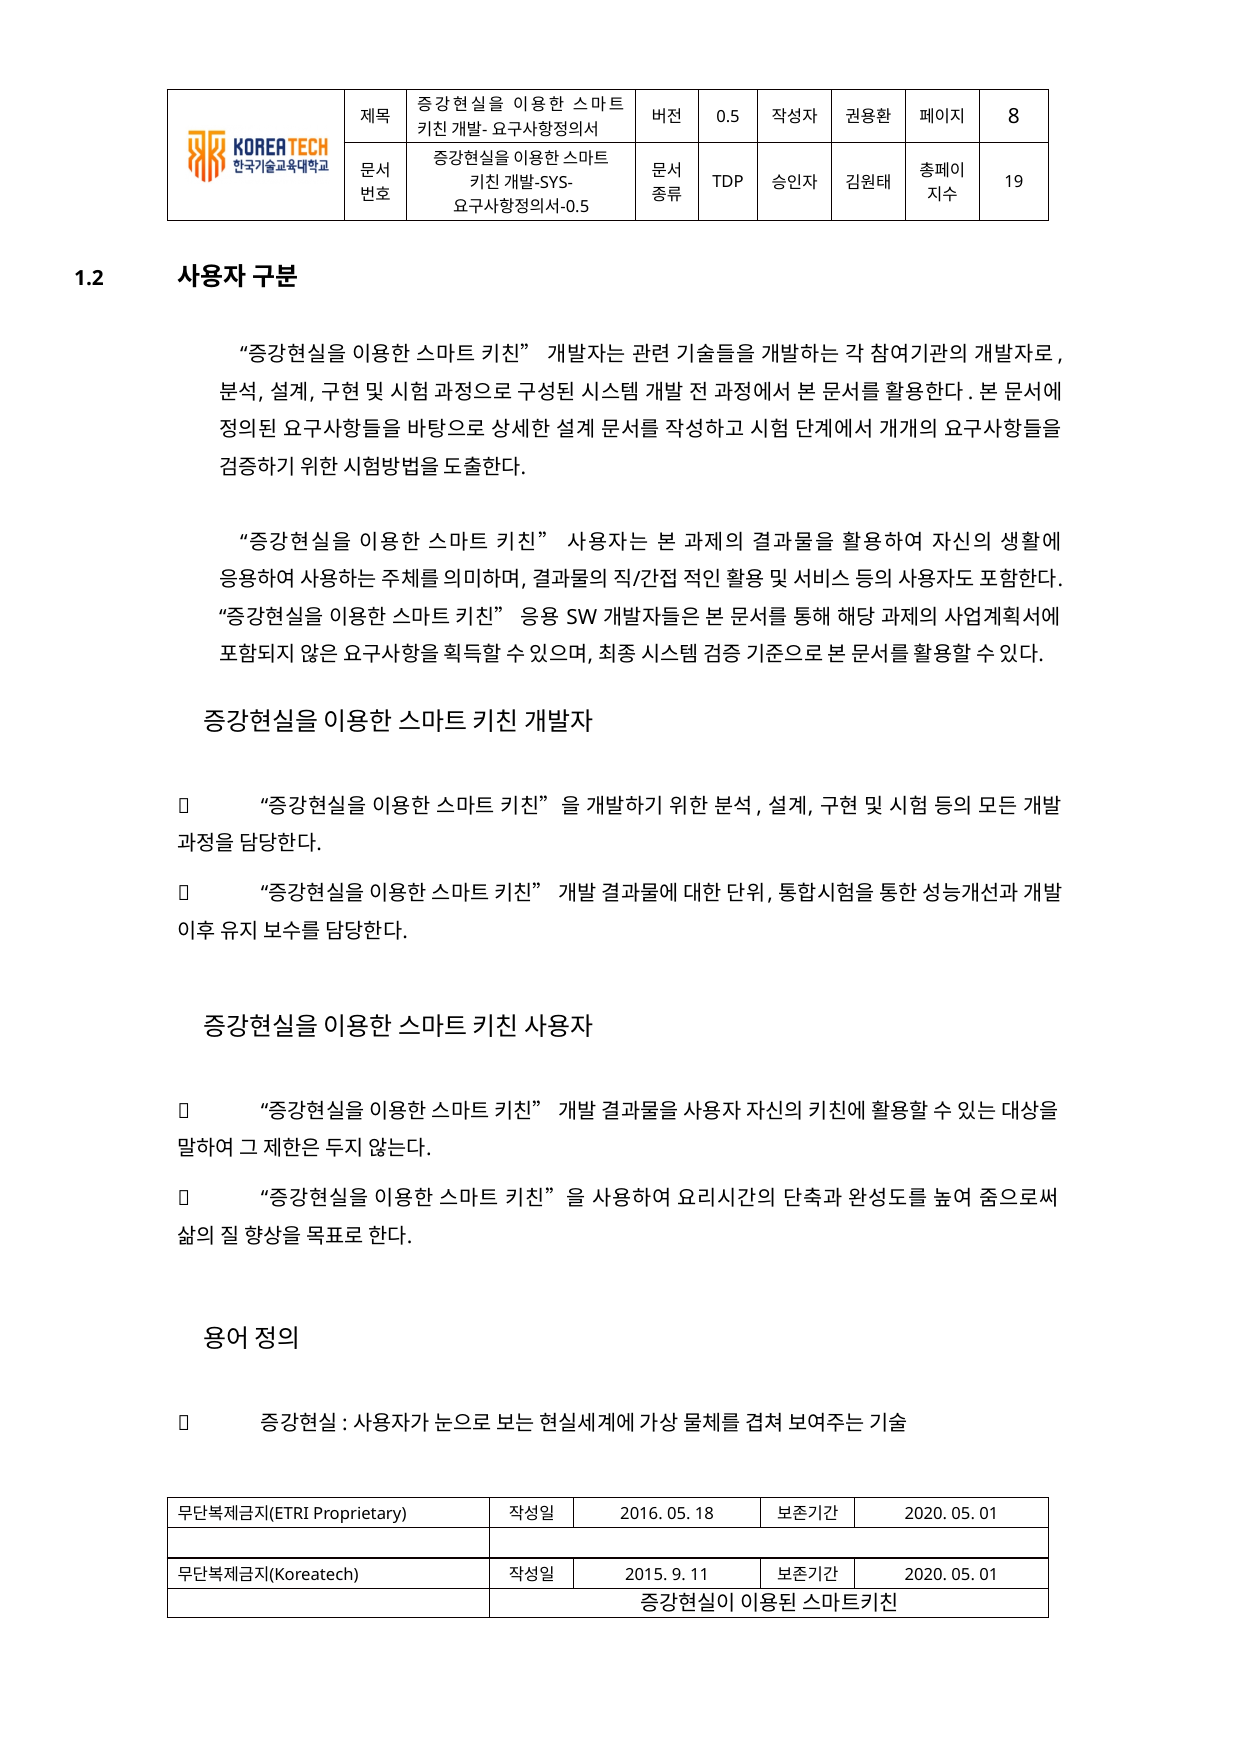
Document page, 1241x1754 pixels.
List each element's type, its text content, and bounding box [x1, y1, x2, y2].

text “증강현실을 이용한 스마트 키친” 사용자는 본 과제의 결과물을 활용하여 자신의 생활에 응용하여 사용하는 주체를 의미하며, 결과물의 직/간접 적인 활용 및 서비스 등의 사용자도 포함한다. “증강현실을 이용한 스마트 키친” 응용 SW 개발자들은 본 문서를 통해 해당 과제의 사업계획서에 포함되지 않은 요구사항을 획득할 수 있으며, 최종 시스템 검증 기준으로 본 문서를 활용할 수 있다. [211, 522, 1071, 674]
list “증강현실을 이용한 스마트 키친” 개발 결과물을 사용자 자신의 키친에 활용할 수 있는 대상을 말하여 그 제한은 두지 않는다. [169, 1088, 1071, 1165]
list “증강현실을 이용한 스마트 키친”을 개발하기 위한 분석, 설계, 구현 및 시험 등의 모든 개발 과정을 담당한다. [169, 783, 1071, 861]
list 증강현실 : 사용자가 눈으로 보는 현실세계에 가상 물체를 겹쳐 보여주는 기술 [169, 1400, 1071, 1442]
subtitle 사용자 구분 [66, 254, 1071, 296]
picture [185, 125, 330, 184]
subtitle 증강현실을 이용한 스마트 키친 개발자 [188, 699, 1071, 740]
list “증강현실을 이용한 스마트 키친”을 사용하여 요리시간의 단축과 완성도를 높여 줌으로써 삶의 질 향상을 목표로 한다. [169, 1176, 1071, 1253]
subtitle 용어 정의 [188, 1315, 1071, 1357]
list “증강현실을 이용한 스마트 키친” 개발 결과물에 대한 단위, 통합시험을 통한 성능개선과 개발 이후 유지 보수를 담당한다. [169, 871, 1071, 948]
subtitle 증강현실을 이용한 스마트 키친 사용자 [188, 1003, 1071, 1045]
text “증강현실을 이용한 스마트 키친” 개발자는 관련 기술들을 개발하는 각 참여기관의 개발자로, 분석, 설계, 구현 및 시험 과정으로 구성된 시스템 개발 전 과정에서 본 문서를 활용한다. 본 문서에 정의된 요구사항들을 바탕으로 상세한 설계 문서를 작성하고 시험 단계에서 개개의 요구사항들을 검증하기 위한 시험방법을 도출한다. [211, 332, 1071, 484]
